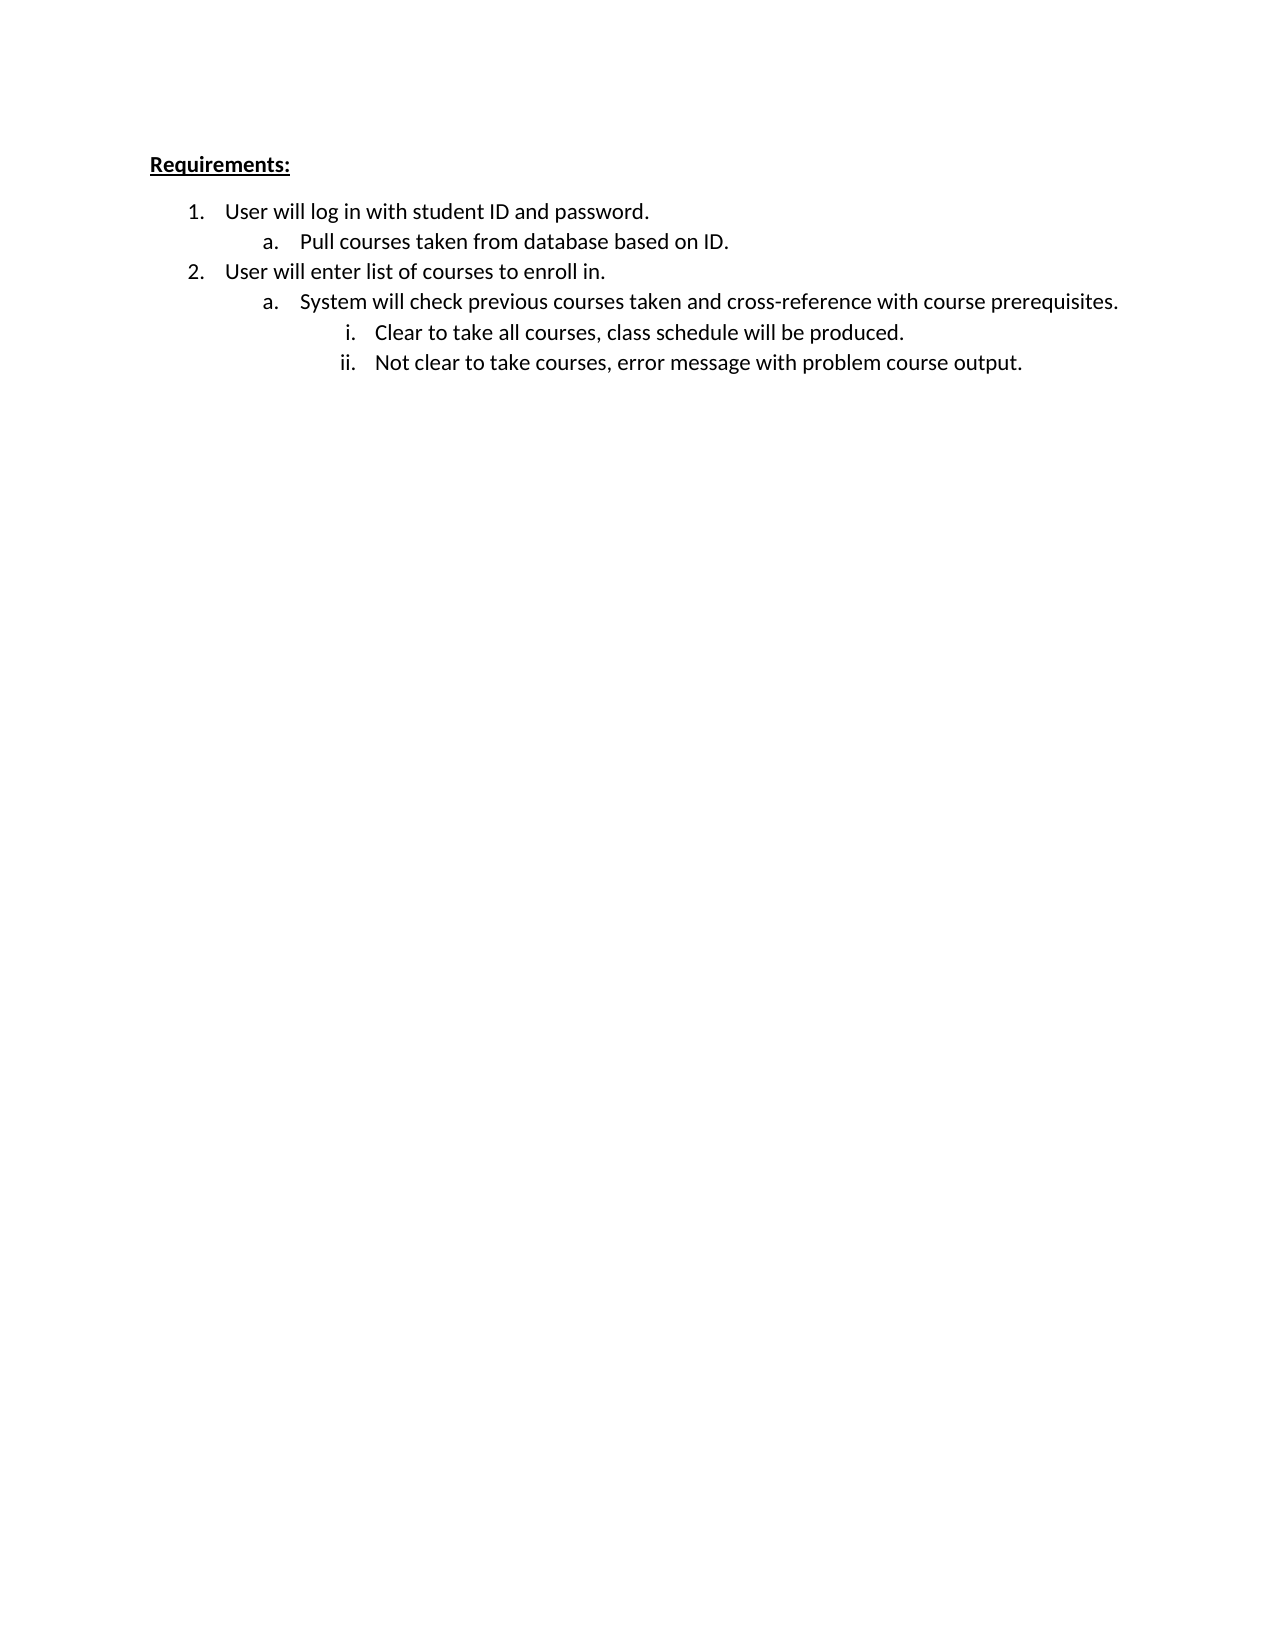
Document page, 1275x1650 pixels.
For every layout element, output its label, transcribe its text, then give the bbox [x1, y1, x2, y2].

list User will log in with student ID and password. [187, 197, 1125, 225]
list User will enter list of courses to enroll in. [187, 257, 1125, 285]
list Not clear to take courses, error message with problem course output. [356, 348, 1125, 376]
text Requirements: [150, 150, 1125, 178]
list Pull courses taken from database based on ID. [262, 227, 1125, 255]
list System will check previous courses taken and cross-reference with course prerequisites. [262, 287, 1125, 316]
list Clear to take all courses, class schedule will be produced. [356, 318, 1125, 346]
